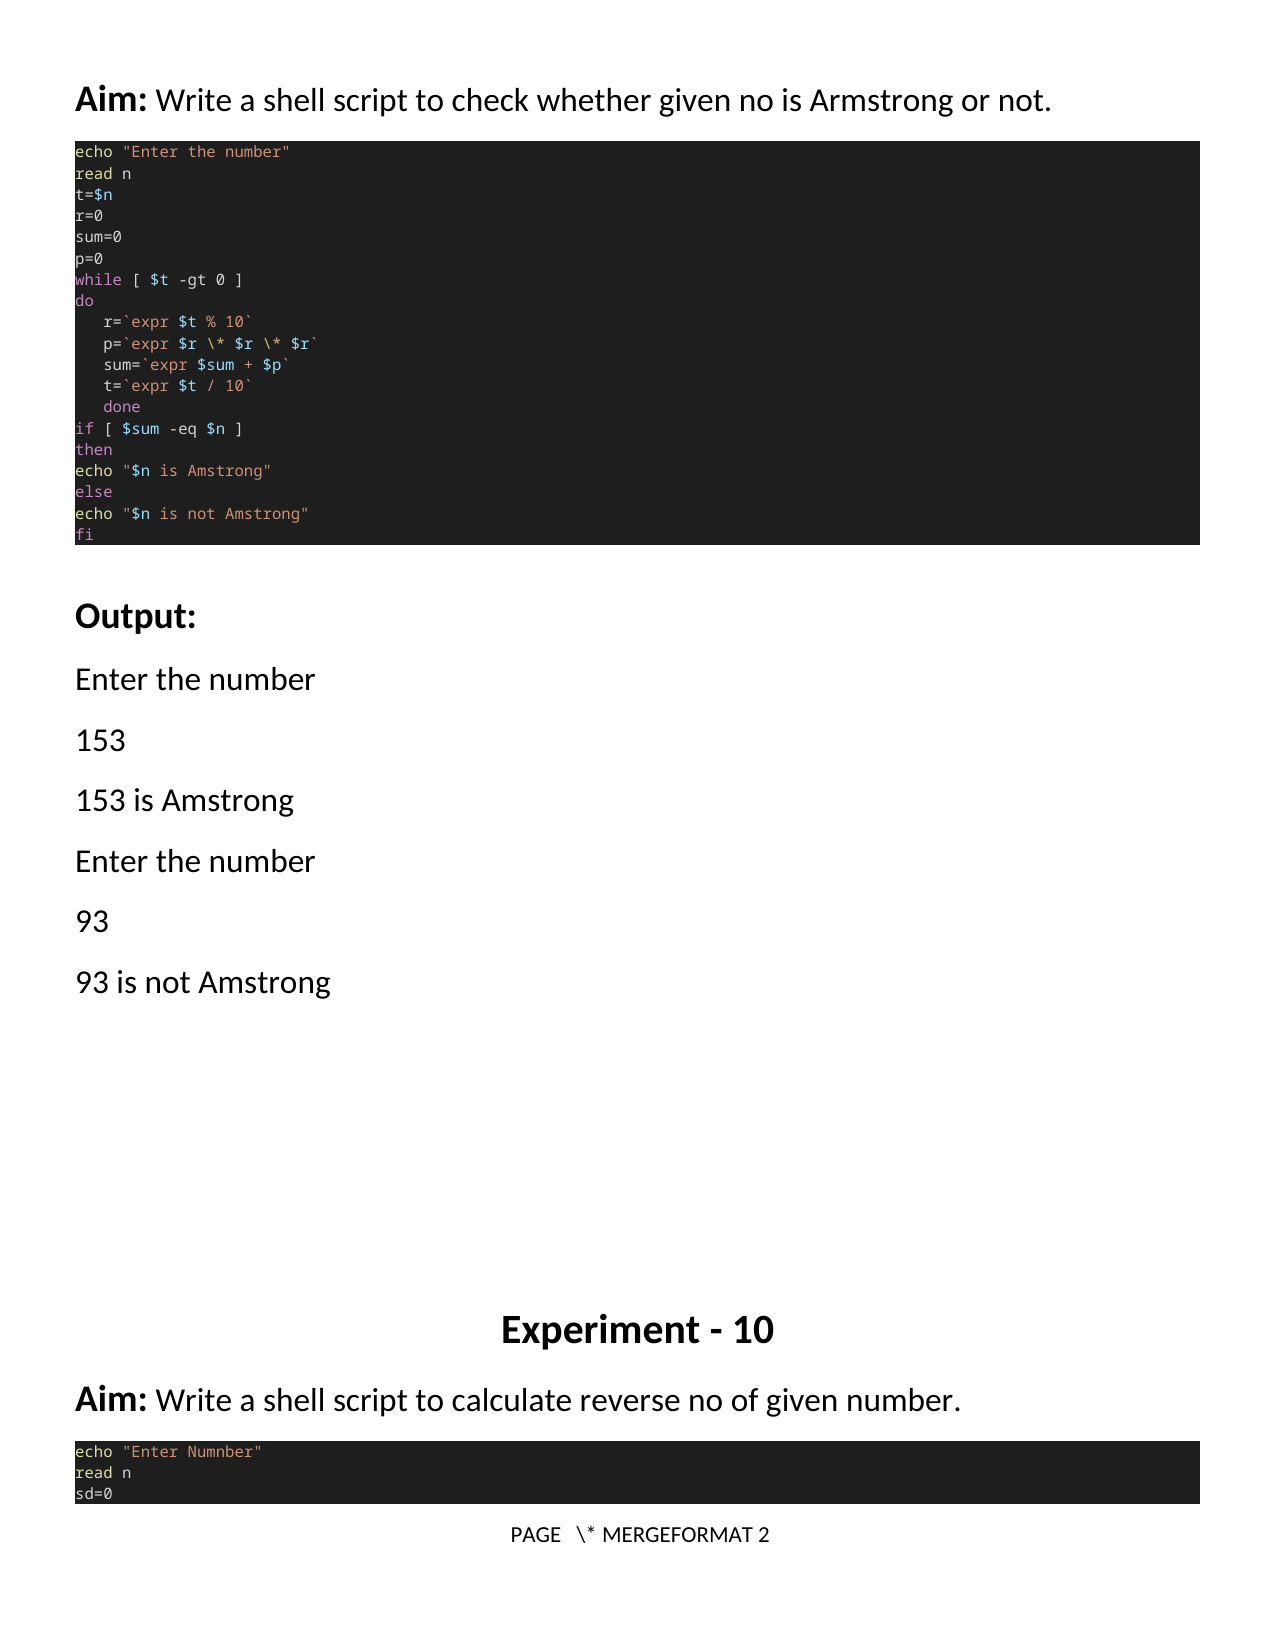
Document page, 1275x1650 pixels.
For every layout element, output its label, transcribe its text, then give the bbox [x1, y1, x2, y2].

text then [75, 439, 1200, 460]
text p=`expr $r \* $r \* $r` [75, 332, 1200, 354]
text echo "$n is not Amstrong" [75, 502, 1200, 524]
text t=`expr $t / 10` [75, 375, 1200, 396]
text 153 [75, 718, 1200, 759]
text Experiment - 10 [75, 1303, 1200, 1354]
text echo "Enter Numnber" [75, 1441, 1200, 1462]
text if [ $sum -eq $n ] [75, 417, 1200, 439]
text r=`expr $t % 10` [75, 311, 1200, 332]
text echo "$n is Amstrong" [75, 460, 1200, 481]
text Output: [75, 592, 1200, 638]
text sum=0 [75, 226, 1200, 247]
text read n [75, 1462, 1200, 1483]
text t=$n [75, 184, 1200, 205]
text fi [75, 524, 1200, 545]
text echo "Enter the number" [75, 141, 1200, 162]
text r=0 [75, 205, 1200, 226]
text do [75, 290, 1200, 311]
text 93 [75, 900, 1200, 941]
text sum=`expr $sum + $p` [75, 354, 1200, 375]
text while [ $t -gt 0 ] [75, 269, 1200, 290]
text Aim: Write a shell script to check whether given no is Armstrong or not. [75, 75, 1200, 121]
text read n [75, 162, 1200, 184]
text Enter the number [75, 840, 1200, 881]
text p=0 [75, 247, 1200, 269]
text else [75, 481, 1200, 502]
text Enter the number [75, 658, 1200, 699]
text 93 is not Amstrong [75, 961, 1200, 1002]
text done [75, 396, 1200, 417]
text Aim: Write a shell script to calculate reverse no of given number. [75, 1374, 1200, 1420]
text sd=0 [75, 1483, 1200, 1504]
text 153 is Amstrong [75, 779, 1200, 820]
